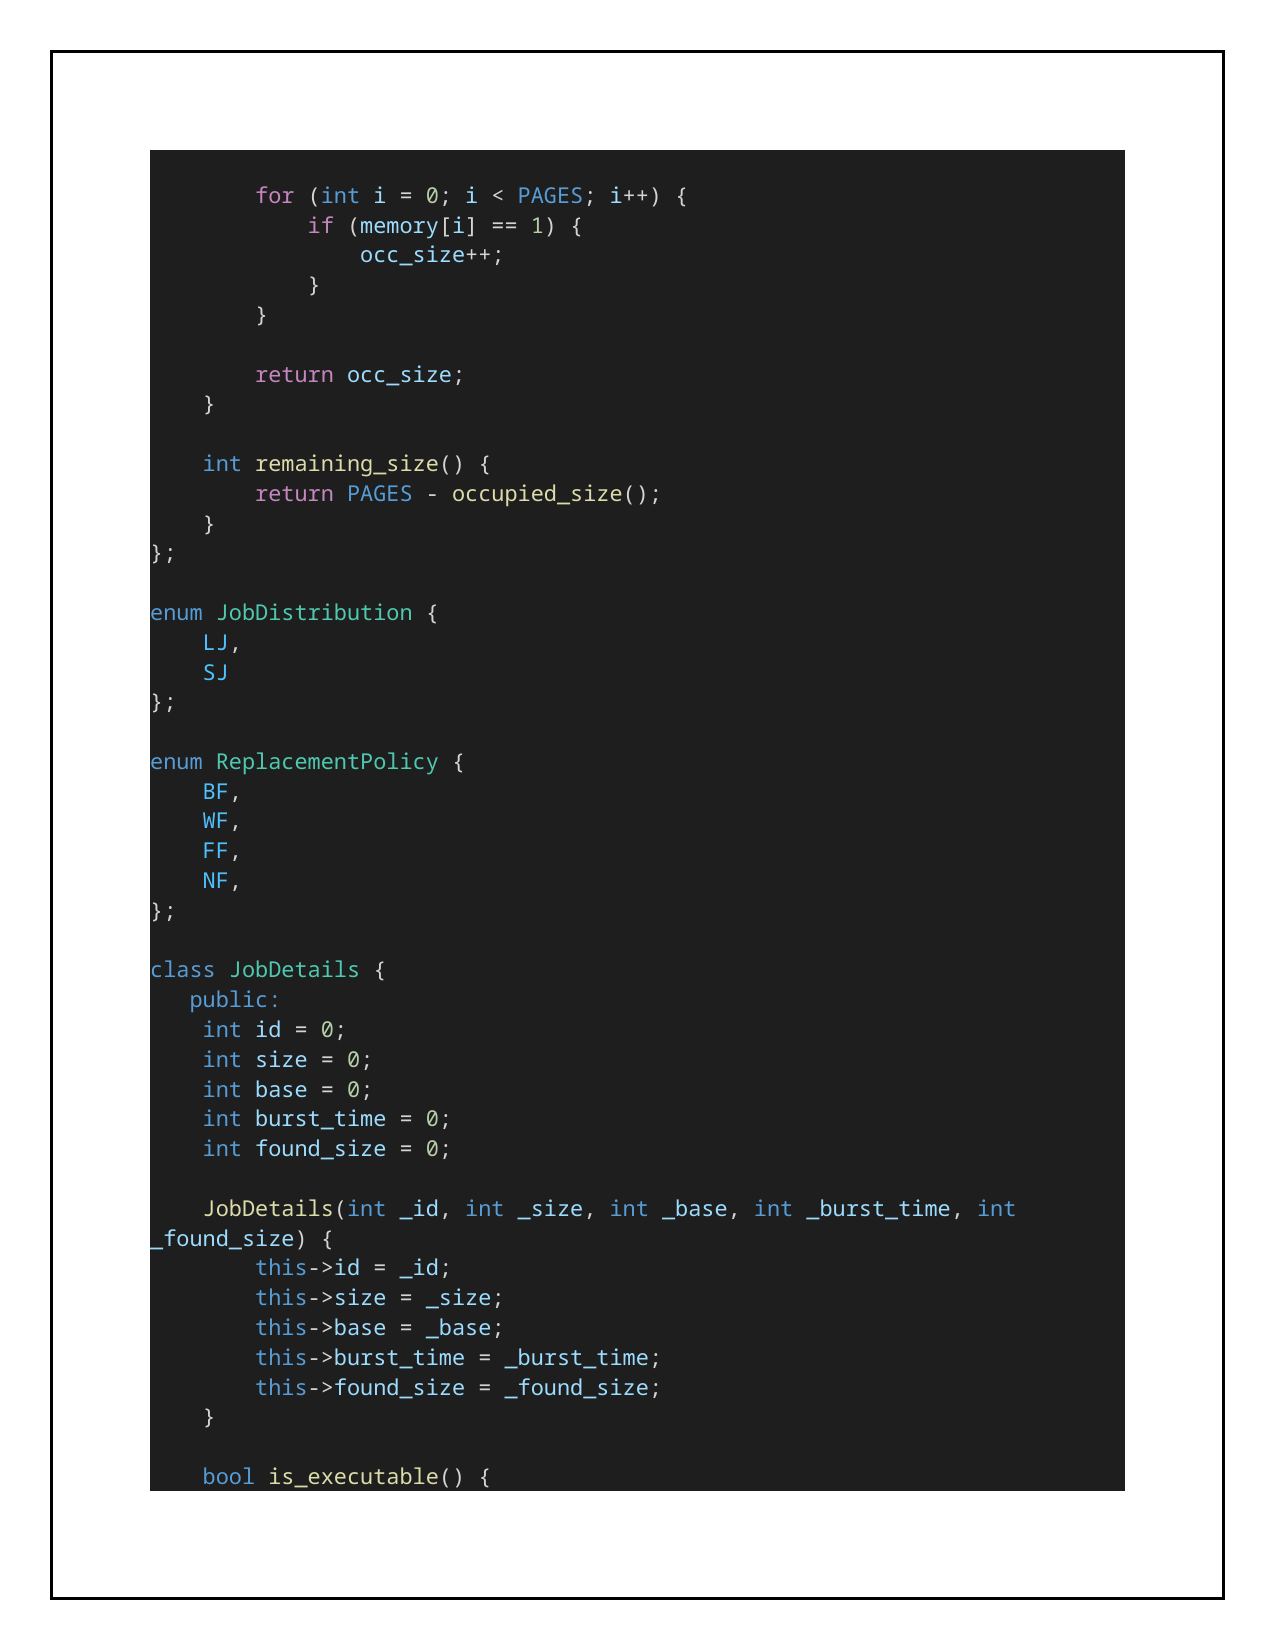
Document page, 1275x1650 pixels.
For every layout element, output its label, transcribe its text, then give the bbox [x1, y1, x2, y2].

text this->id = _id; [150, 1252, 1125, 1282]
text SJ [150, 656, 1125, 686]
text enum ReplacementPolicy { [150, 746, 1125, 776]
text return PAGES - occupied_size(); [150, 478, 1125, 507]
text int size = 0; [150, 1044, 1125, 1073]
text } [150, 388, 1125, 418]
text } [150, 507, 1125, 537]
text int id = 0; [150, 1014, 1125, 1044]
text BF, [150, 776, 1125, 805]
text LJ, [150, 627, 1125, 656]
text class JobDetails { [150, 954, 1125, 984]
text this->size = _size; [150, 1282, 1125, 1312]
text bool is_executable() { [150, 1461, 1125, 1491]
text public: [150, 984, 1125, 1014]
text if (memory[i] == 1) { [150, 209, 1125, 239]
text } [150, 299, 1125, 329]
text WF, [150, 805, 1125, 835]
text occ_size++; [150, 239, 1125, 269]
text enum JobDistribution { [150, 597, 1125, 627]
text return occ_size; [150, 358, 1125, 388]
text this->burst_time = _burst_time; [150, 1342, 1125, 1371]
text int found_size = 0; [150, 1133, 1125, 1163]
text } [150, 269, 1125, 299]
text FF, [150, 835, 1125, 865]
text JobDetails(int _id, int _size, int _base, int _burst_time, int _found_size) { [150, 1193, 1125, 1252]
text this->found_size = _found_size; [150, 1371, 1125, 1401]
text }; [150, 686, 1125, 716]
text NF, [150, 865, 1125, 895]
text for (int i = 0; i < PAGES; i++) { [150, 180, 1125, 209]
text int remaining_size() { [150, 448, 1125, 478]
text int burst_time = 0; [150, 1103, 1125, 1133]
text }; [150, 895, 1125, 924]
text } [150, 1401, 1125, 1431]
text }; [150, 537, 1125, 567]
text this->base = _base; [150, 1312, 1125, 1342]
text int base = 0; [150, 1073, 1125, 1103]
